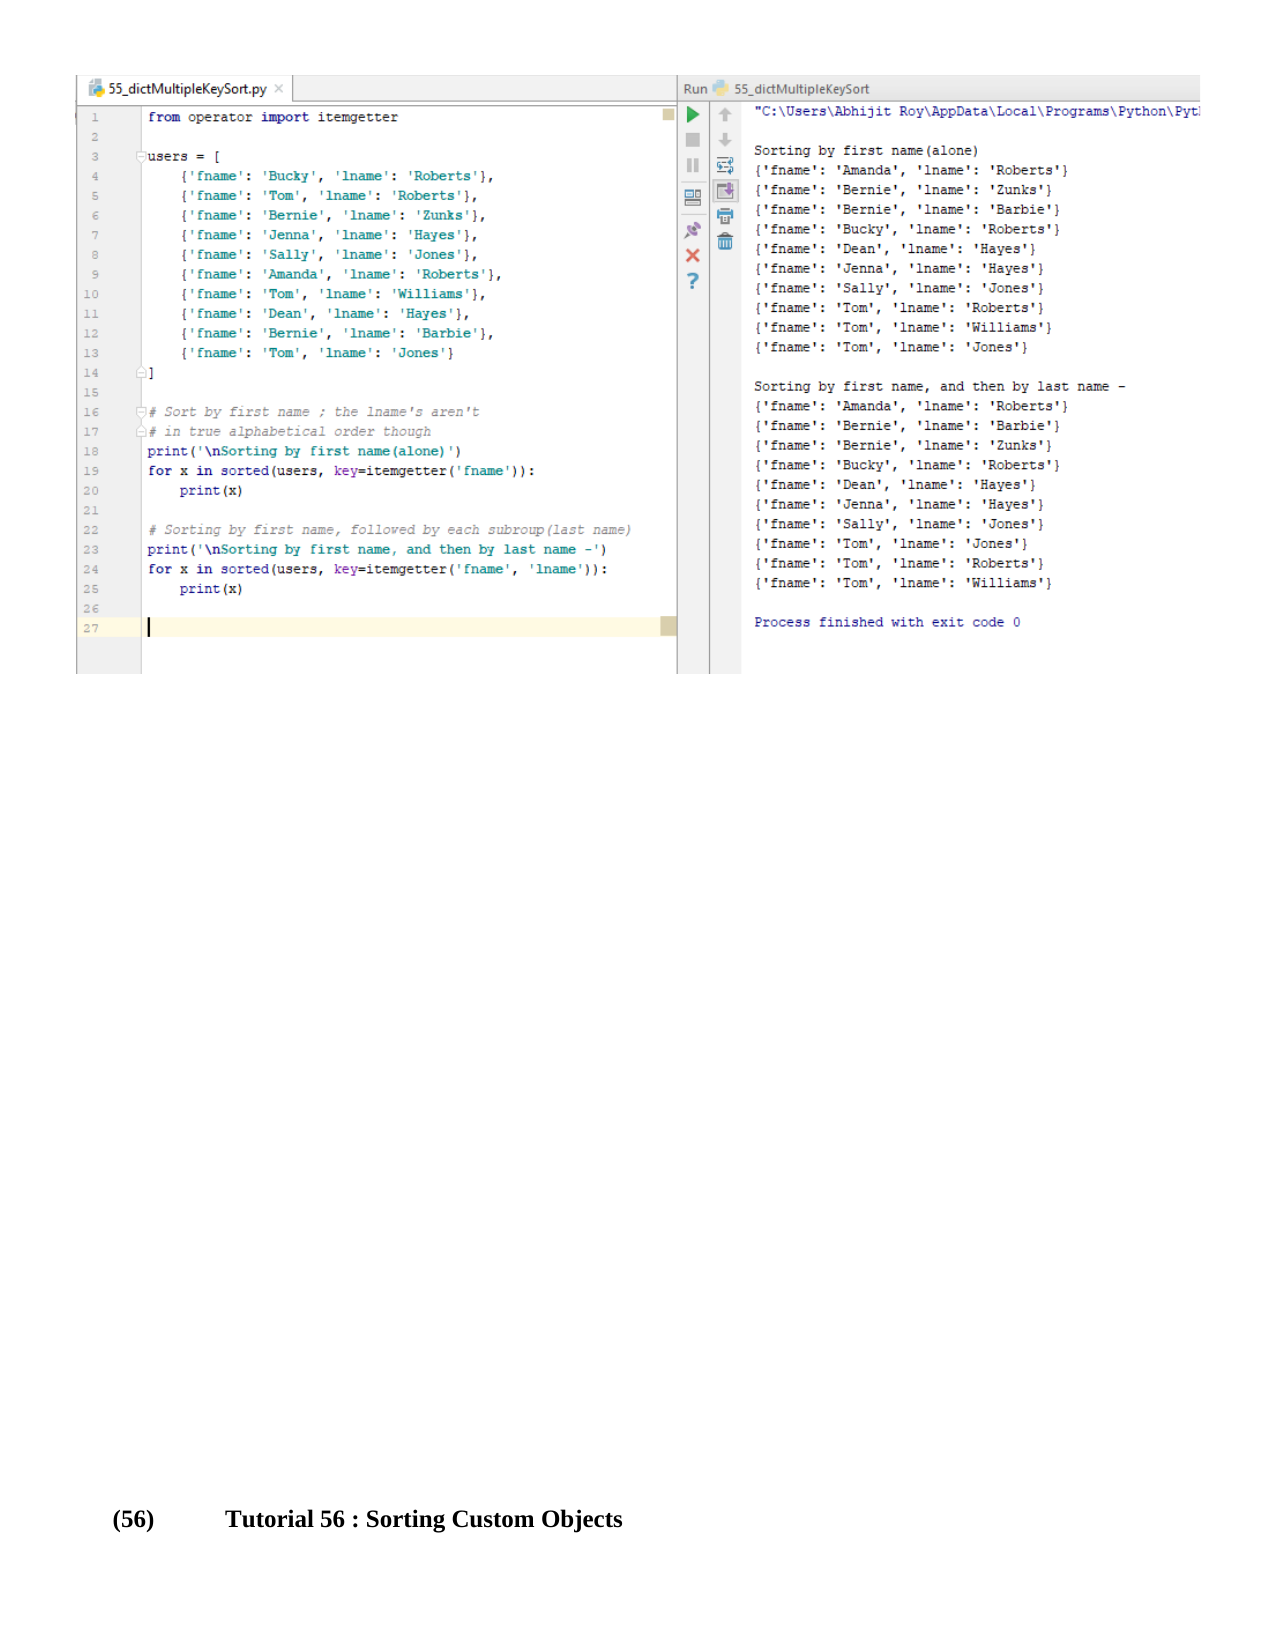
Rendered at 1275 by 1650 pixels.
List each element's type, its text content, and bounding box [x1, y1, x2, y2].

picture [75, 75, 1200, 674]
list Tutorial 56 : Sorting Custom Objects [112, 1504, 1200, 1532]
